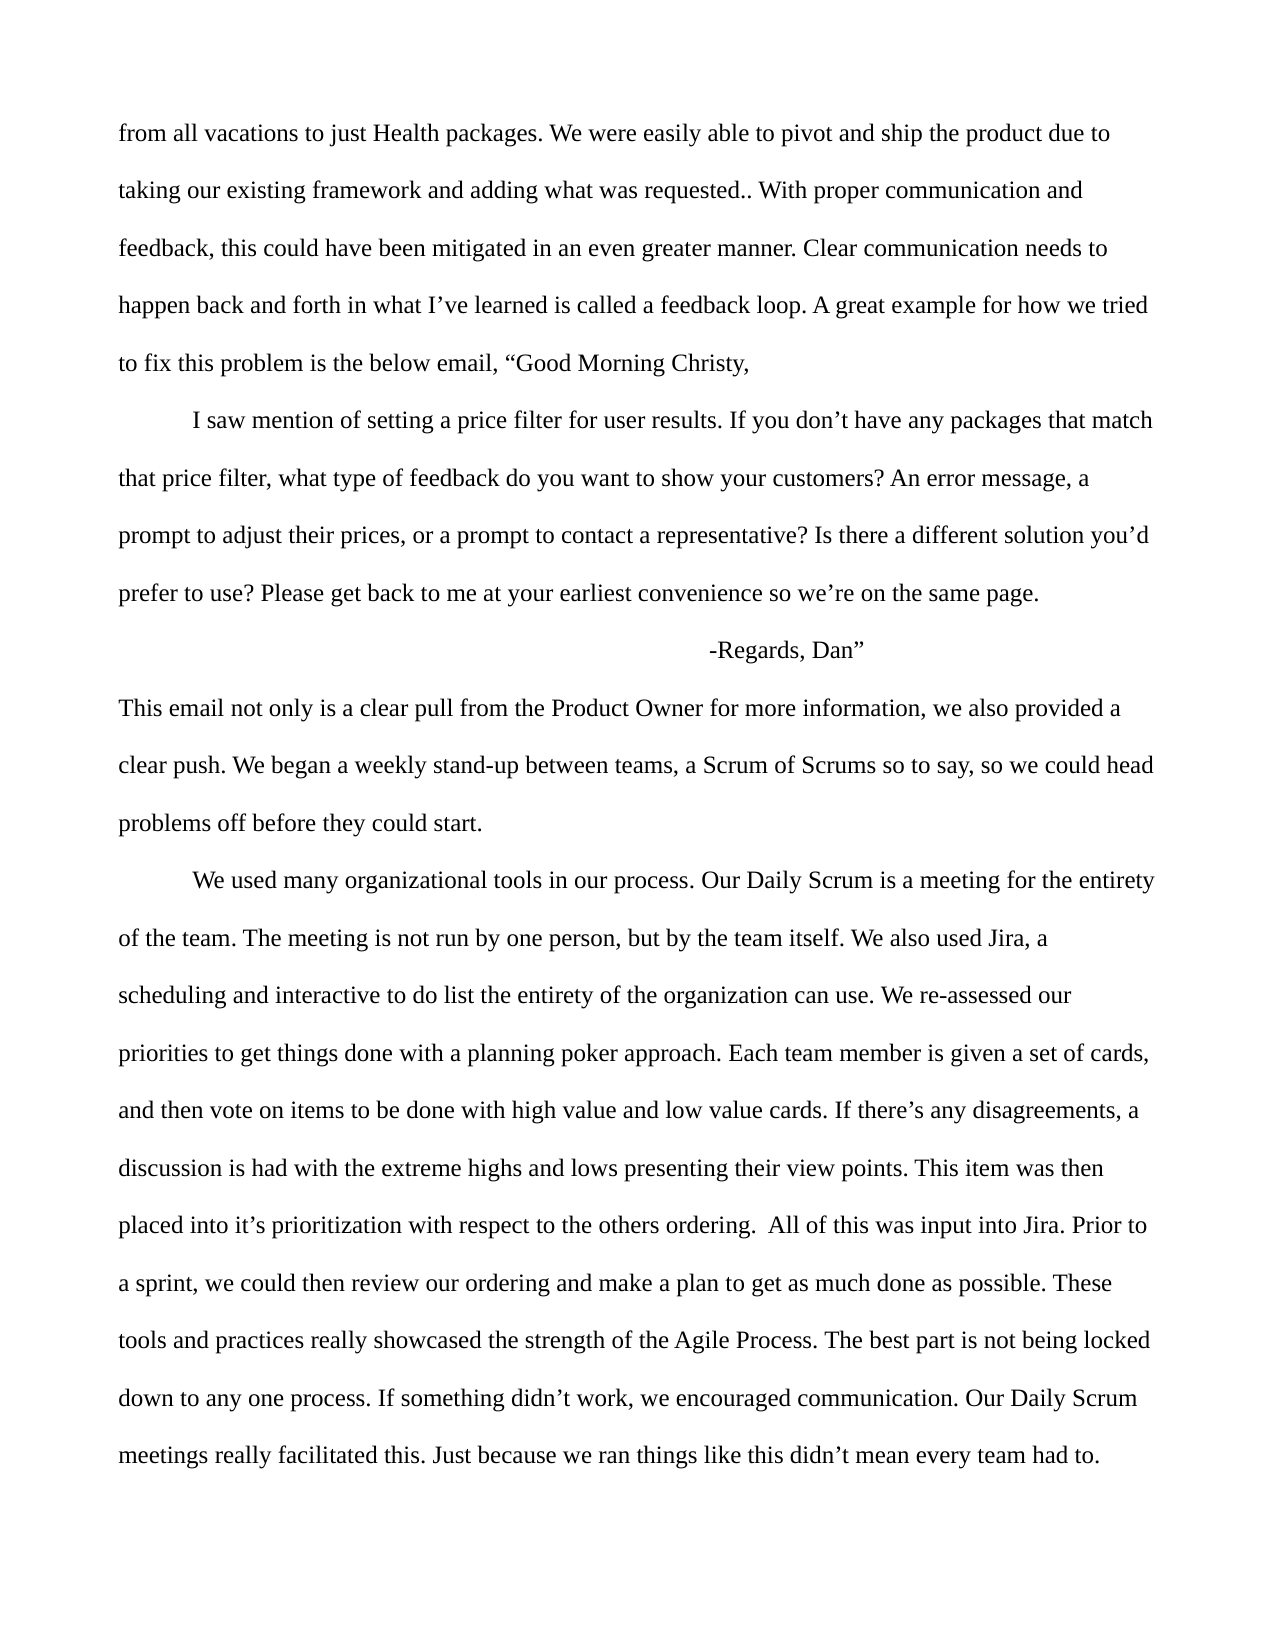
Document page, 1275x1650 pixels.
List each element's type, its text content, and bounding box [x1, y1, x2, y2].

text -Regards, Dan” [118, 636, 1157, 664]
text This email not only is a clear pull from the Product Owner for more information, we also provided a clear push. We began a weekly stand-up between teams, a Scrum of Scrums so to say, so we could head problems off before they could start. [118, 693, 1157, 837]
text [118, 118, 1157, 607]
text We used many organizational tools in our process. Our Daily Scrum is a meeting for the entirety of the team. The meeting is not run by one person, but by the team itself. We also used Jira, a scheduling and interactive to do list the entirety of the organization can use. We re-assessed our priorities to get things done with a planning poker approach. Each team member is given a set of cards, and then vote on items to be done with high value and low value cards. If there’s any disagreements, a discussion is had with the extreme highs and lows presenting their view points. This item was then placed into it’s prioritization with respect to the others ordering. All of this was input into Jira. Prior to a sprint, we could then review our ordering and make a plan to get as much done as possible. These tools and practices really showcased the strength of the Agile Process. The best part is not being locked down to any one process. If something didn’t work, we encouraged communication. Our Daily Scrum meetings really facilitated this. Just because we ran things like this didn’t mean every team had to. [118, 866, 1157, 1469]
